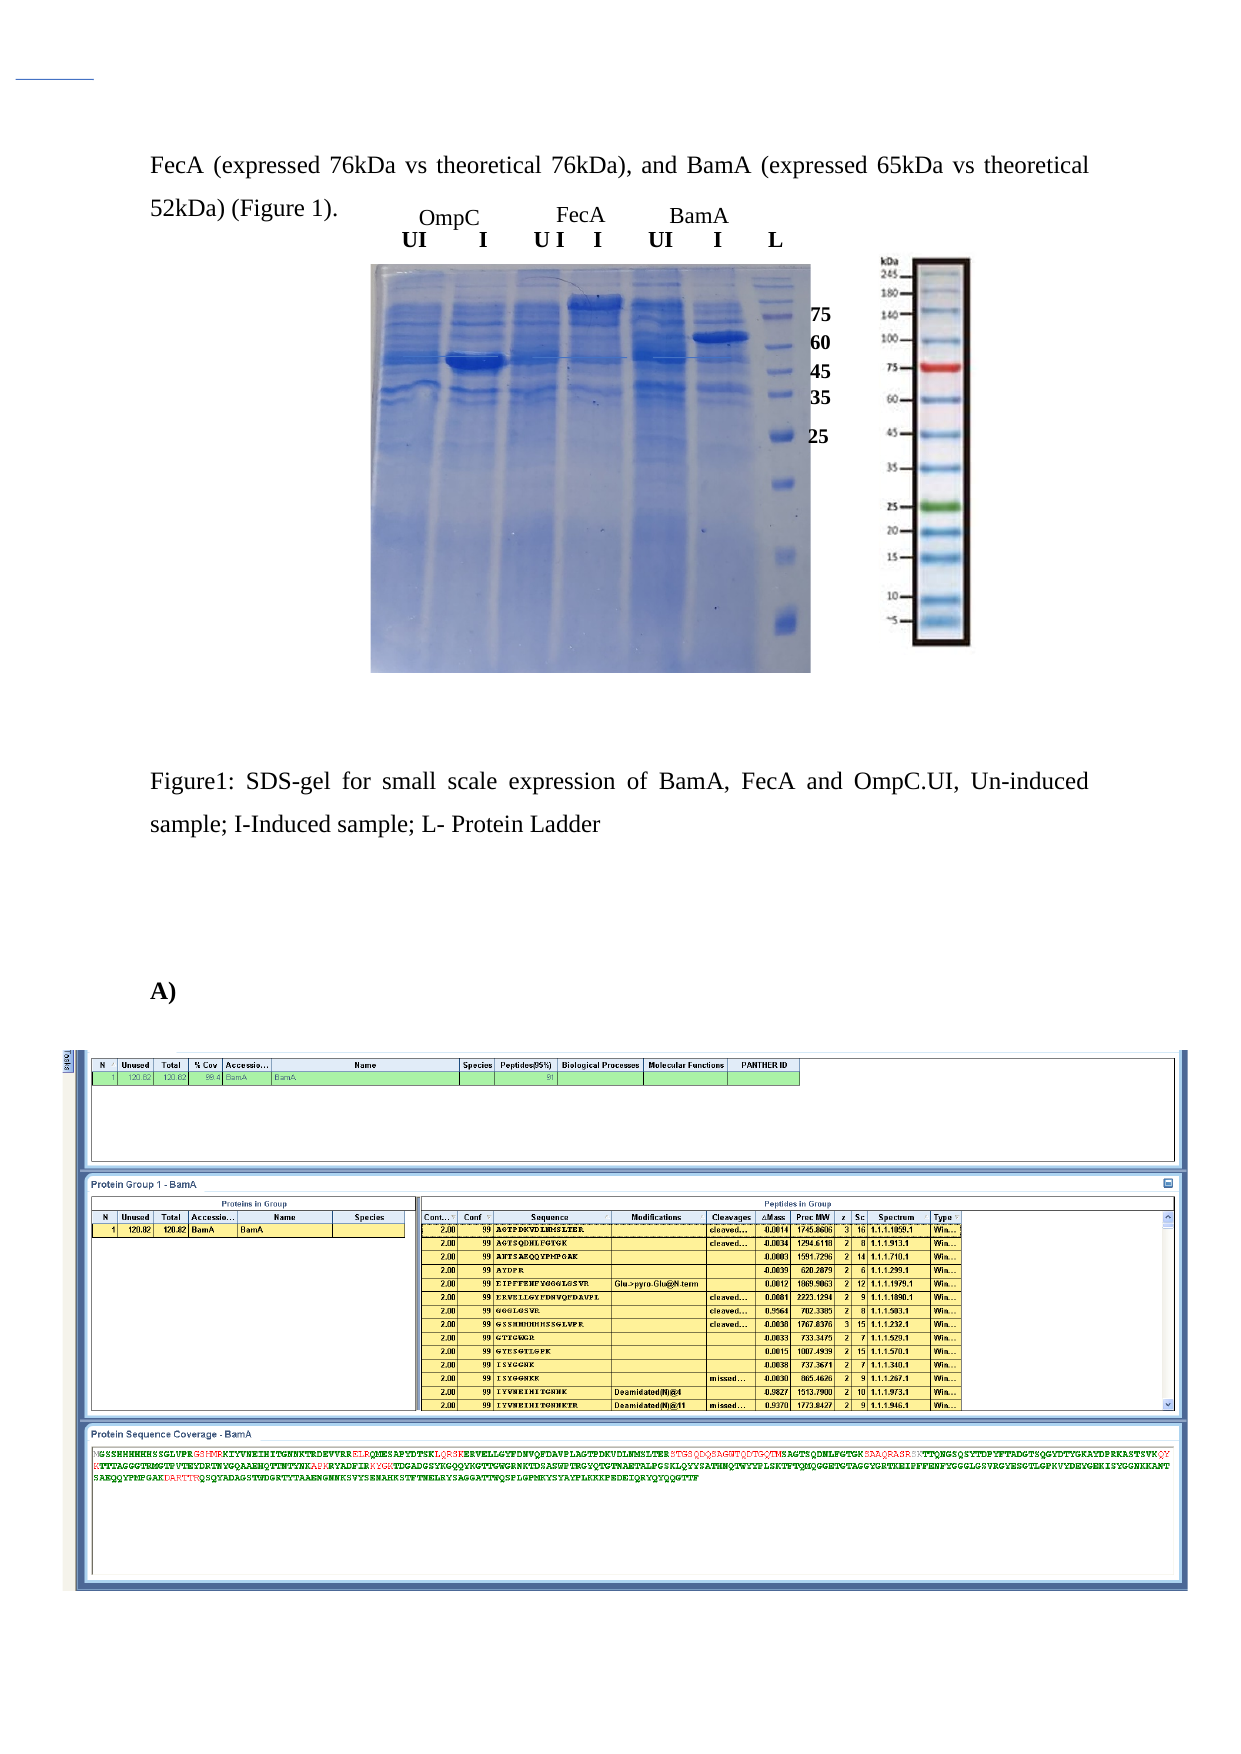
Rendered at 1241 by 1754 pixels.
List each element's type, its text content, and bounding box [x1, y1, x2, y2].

picture [370, 264, 811, 673]
text Figure1: SDS-gel for small scale expression of BamA, FecA and OmpC.UI, Un-induced sample; I-Induced sample; L- Protein Ladder [150, 766, 1090, 838]
picture [62, 1052, 1187, 1591]
text A) [150, 976, 1090, 1005]
text FecA (expressed 76kDa vs theoretical 76kDa), and BamA (expressed 65kDa vs theoretical 52kDa) (Figure 1). [150, 150, 1090, 222]
picture [878, 249, 979, 655]
